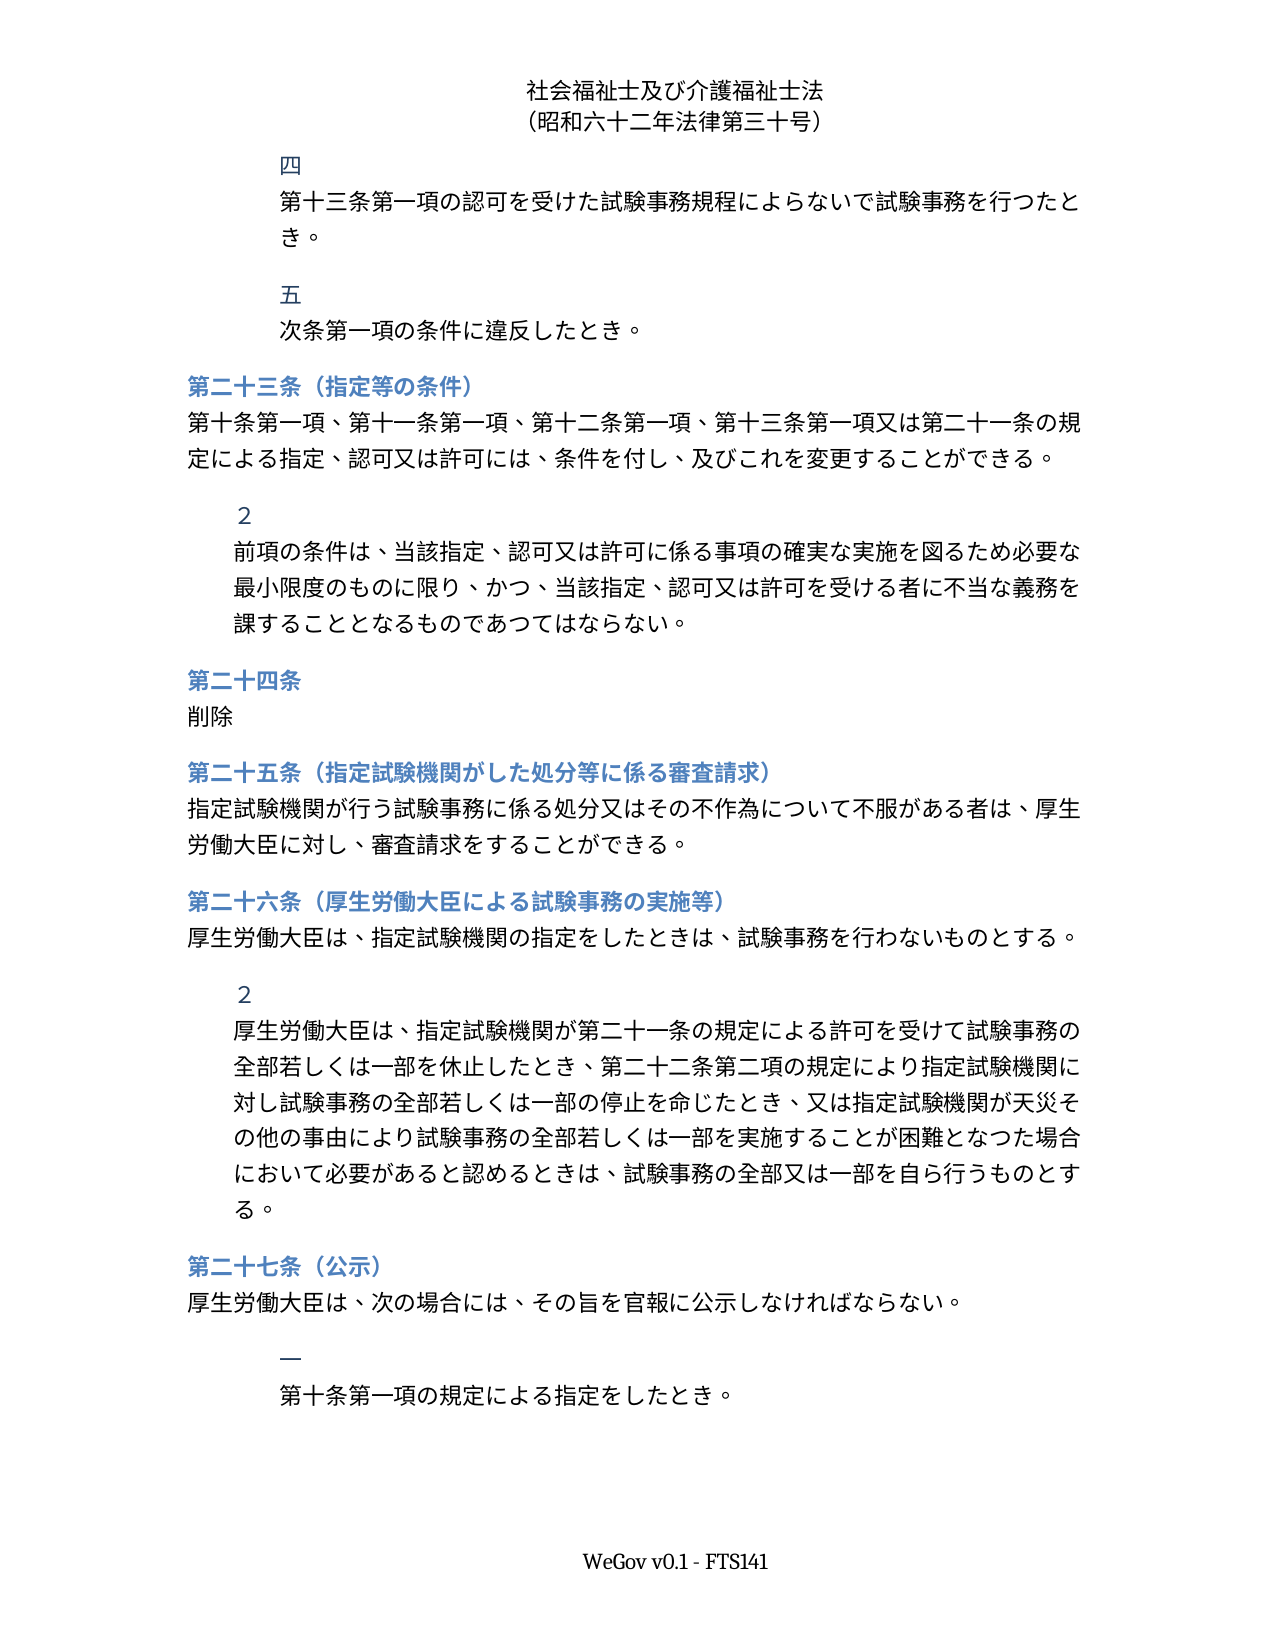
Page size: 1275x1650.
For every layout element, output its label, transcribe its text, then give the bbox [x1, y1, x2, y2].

text 厚生労働大臣は、次の場合には、その旨を官報に公示しなければならない。 [187, 1287, 1087, 1318]
text 第十条第一項の規定による指定をしたとき。 [279, 1380, 1087, 1411]
subtitle 五 [279, 279, 1087, 310]
subtitle 第二十七条（公示） [187, 1251, 1087, 1282]
text 次条第一項の条件に違反したとき。 [279, 314, 1087, 346]
text 第十三条第一項の認可を受けた試験事務規程によらないで試験事務を行つたとき。 [279, 186, 1087, 253]
subtitle 一 [279, 1344, 1087, 1375]
subtitle ２ [233, 979, 1087, 1010]
text 厚生労働大臣は、指定試験機関が第二十一条の規定による許可を受けて試験事務の全部若しくは一部を休止したとき、第二十二条第二項の規定により指定試験機関に対し試験事務の全部若しくは一部の停止を命じたとき、又は指定試験機関が天災その他の事由により試験事務の全部若しくは一部を実施することが困難となつた場合において必要があると認めるときは、試験事務の全部又は一部を自ら行うものとする。 [233, 1014, 1087, 1226]
subtitle 第二十五条（指定試験機関がした処分等に係る審査請求） [187, 757, 1087, 788]
text 前項の条件は、当該指定、認可又は許可に係る事項の確実な実施を図るため必要な最小限度のものに限り、かつ、当該指定、認可又は許可を受ける者に不当な義務を課することとなるものであつてはならない。 [233, 536, 1087, 639]
subtitle 第二十六条（厚生労働大臣による試験事務の実施等） [187, 886, 1087, 917]
subtitle ２ [233, 500, 1087, 531]
subtitle 四 [279, 150, 1087, 181]
text 指定試験機関が行う試験事務に係る処分又はその不作為について不服がある者は、厚生労働大臣に対し、審査請求をすることができる。 [187, 793, 1087, 860]
subtitle 第二十四条 [187, 664, 1087, 696]
text 第十条第一項、第十一条第一項、第十二条第一項、第十三条第一項又は第二十一条の規定による指定、認可又は許可には、条件を付し、及びこれを変更することができる。 [187, 407, 1087, 474]
text 厚生労働大臣は、指定試験機関の指定をしたときは、試験事務を行わないものとする。 [187, 922, 1087, 953]
text 削除 [187, 701, 1087, 732]
subtitle 第二十三条（指定等の条件） [187, 371, 1087, 403]
